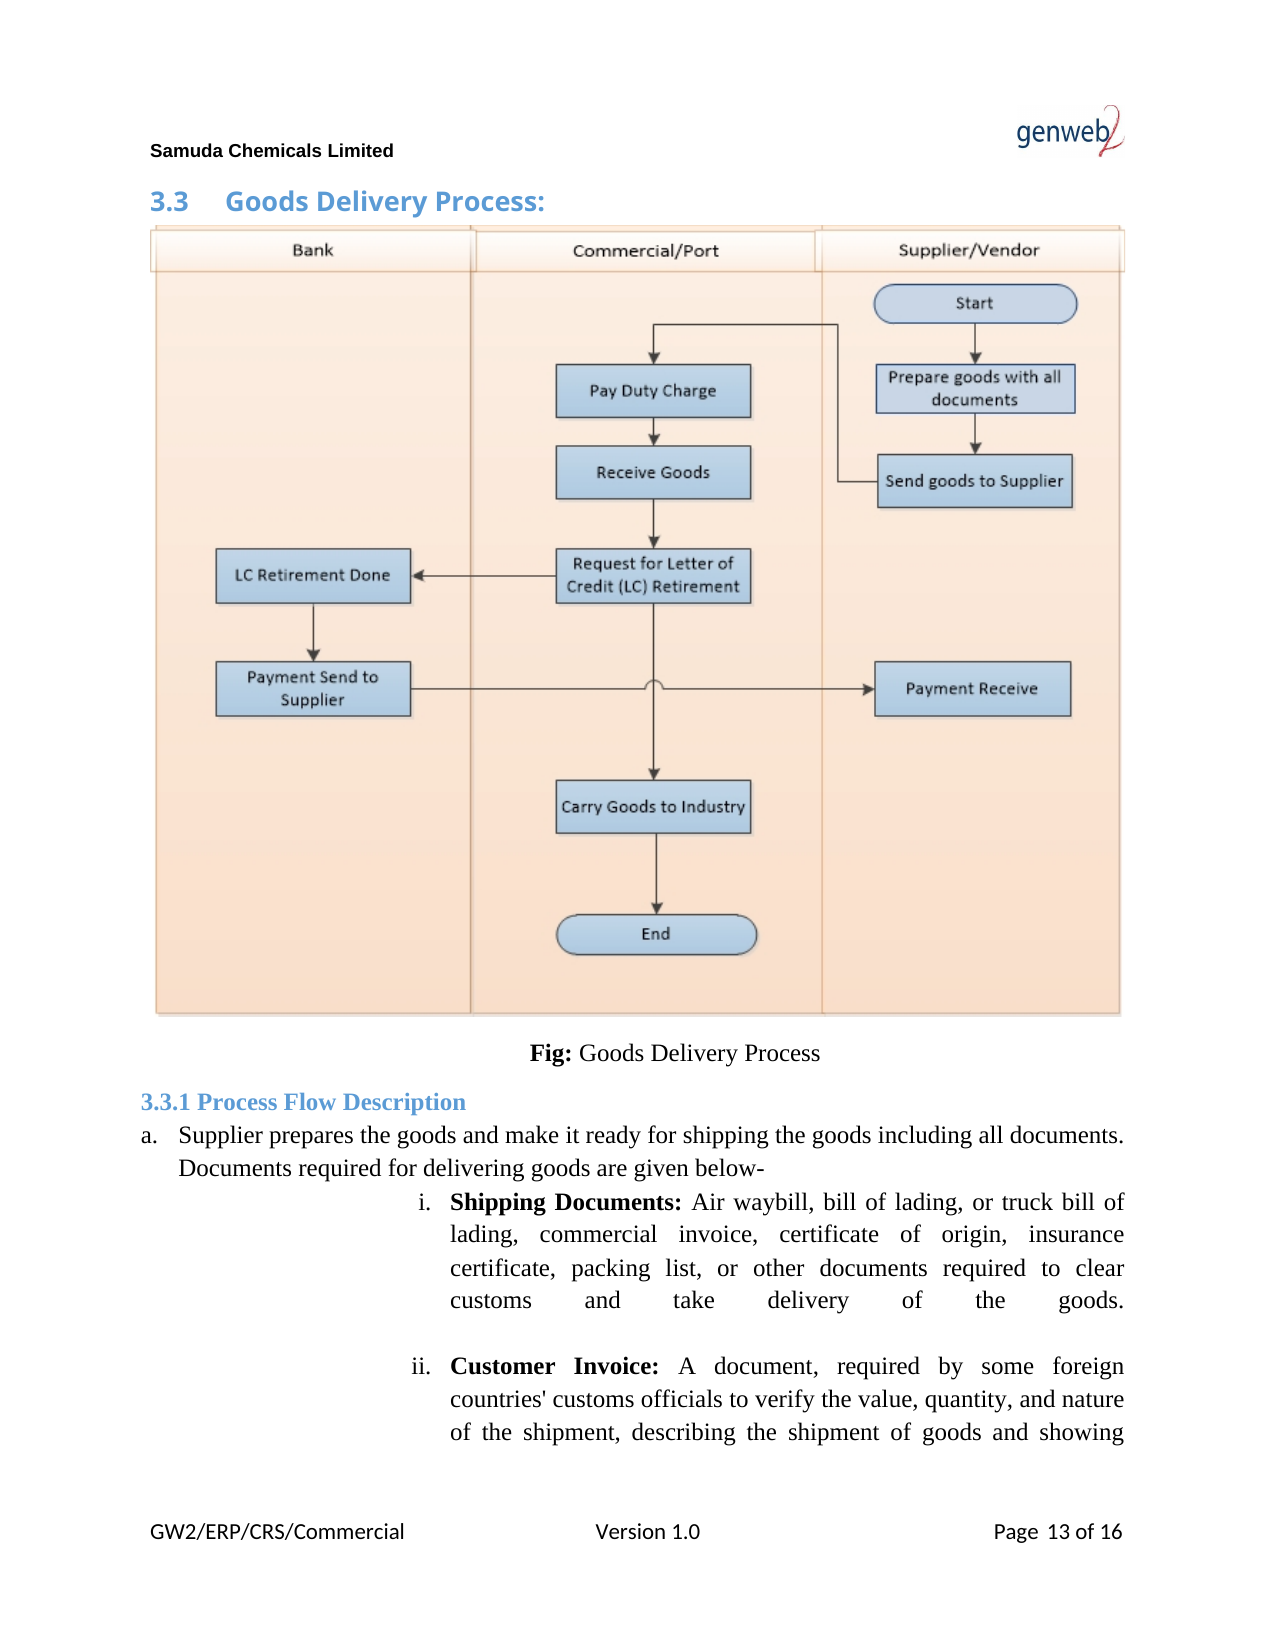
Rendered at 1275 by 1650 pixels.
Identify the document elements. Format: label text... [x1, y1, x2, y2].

list Supplier prepares the goods and make it ready for shipping the goods including all documents. Documents required for delivering goods are given below- [141, 1121, 1125, 1182]
subtitle Goods Delivery Process: [150, 182, 1125, 219]
text Fig: Goods Delivery Process [225, 1038, 1125, 1067]
picture [1017, 105, 1125, 158]
picture [150, 225, 1125, 1017]
subtitle 3.3.1 Process Flow Description [141, 1087, 1125, 1116]
list Shipping Documents: Air waybill, bill of lading, or truck bill of lading, commercial invoice, certificate of origin, insurance certificate, packing list, or other documents required to clear customs and take delivery of the goods. [431, 1187, 1125, 1347]
